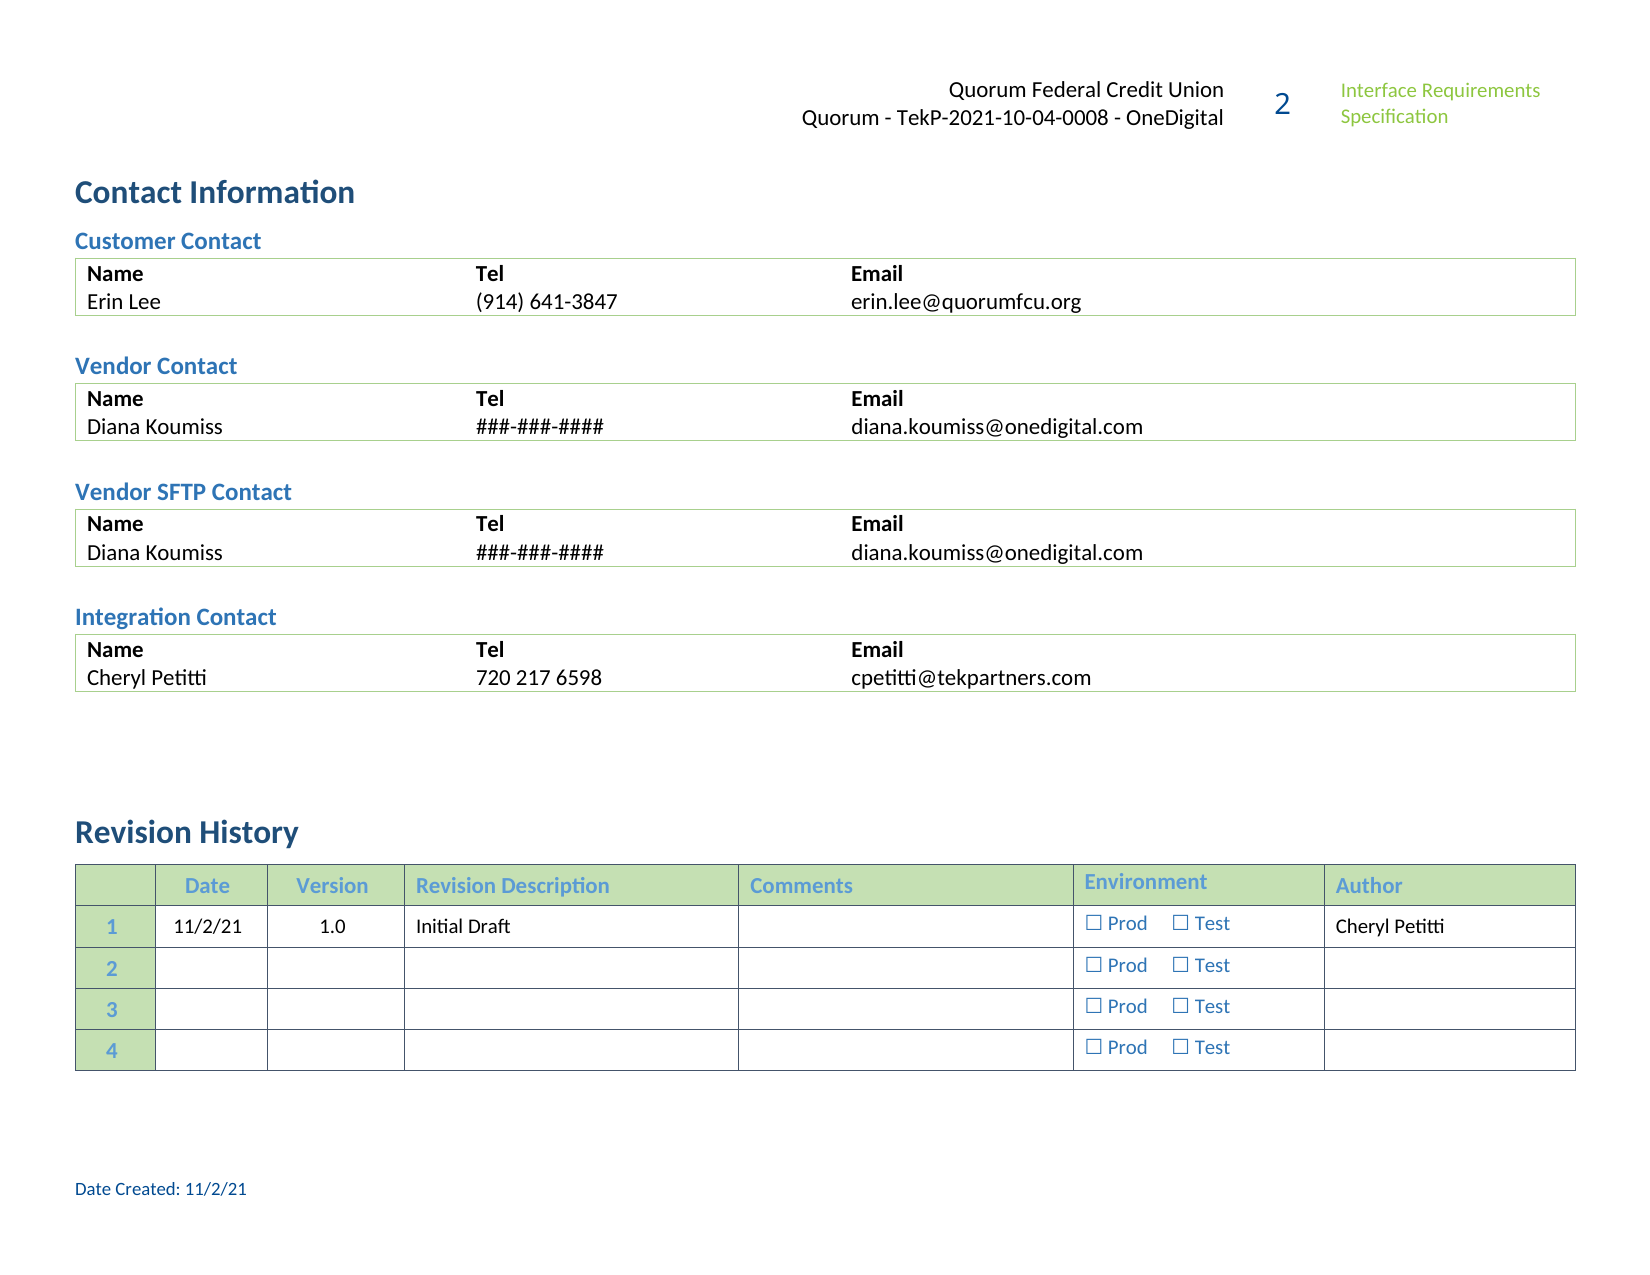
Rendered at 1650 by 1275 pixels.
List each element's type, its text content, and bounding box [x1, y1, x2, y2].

table_cell [76, 287, 464, 315]
table_cell Prod Test [1074, 906, 1324, 947]
table_cell [1325, 948, 1575, 988]
table_header Name [76, 384, 464, 412]
table_cell [156, 948, 267, 988]
table_cell 3 [76, 989, 155, 1029]
table_header Version [268, 865, 404, 905]
table_cell Prod Test [1074, 1030, 1324, 1070]
table_cell 2 [76, 948, 155, 988]
table_header Comments [739, 865, 1073, 905]
table_cell [465, 663, 840, 691]
table_cell [156, 1030, 267, 1070]
table_cell [739, 906, 1073, 947]
table_header Tel [465, 384, 840, 412]
table_header Environment [1074, 865, 1324, 905]
table_header Name [76, 635, 464, 663]
table_header Date [156, 865, 267, 905]
table_cell [268, 948, 404, 988]
table_cell Initial Draft [405, 906, 738, 947]
table_cell Prod Test [1074, 948, 1324, 988]
table_cell [76, 663, 464, 691]
table_header Tel [464, 259, 839, 287]
subtitle Revision History [75, 811, 1575, 852]
table_cell [465, 412, 840, 440]
table_header Revision Description [405, 865, 738, 905]
table_cell [840, 412, 1575, 440]
table_header Name [76, 259, 464, 287]
table_cell [268, 1030, 404, 1070]
table_cell [1325, 989, 1575, 1029]
table_cell [76, 412, 464, 440]
subtitle Vendor SFTP Contact [75, 476, 1575, 506]
table_cell 4 [76, 1030, 155, 1070]
table_cell [465, 538, 840, 566]
table_cell [739, 948, 1073, 988]
table_cell 1 [76, 906, 155, 947]
table_cell [739, 1030, 1073, 1070]
table_header Tel [465, 635, 840, 663]
table_cell [405, 948, 738, 988]
subtitle Customer Contact [75, 225, 1575, 255]
table_cell [156, 989, 267, 1029]
table_cell [739, 989, 1073, 1029]
table_cell 1.0 [268, 906, 404, 947]
table_header Email [840, 510, 1575, 538]
subtitle Contact Information [75, 172, 1575, 212]
subtitle Integration Contact [75, 601, 1575, 632]
table_cell Cheryl Petitti [1325, 906, 1575, 947]
table_cell [840, 538, 1575, 566]
table_header Name [76, 510, 464, 538]
subtitle Vendor Contact [75, 350, 1575, 381]
table_cell [840, 663, 1575, 691]
table_header Email [840, 259, 1575, 287]
table_header Email [840, 635, 1575, 663]
table_cell [1325, 1030, 1575, 1070]
table_header Author [1325, 865, 1575, 905]
table_cell [840, 287, 1575, 315]
table_cell [268, 989, 404, 1029]
table_cell [405, 1030, 738, 1070]
table_cell Prod Test [1074, 989, 1324, 1029]
table_header Email [840, 384, 1575, 412]
table_cell [76, 538, 464, 566]
table_cell [464, 287, 839, 315]
table_cell [405, 989, 738, 1029]
table_cell 11/2/21 [156, 906, 267, 947]
table_header [76, 865, 155, 905]
table_header Tel [465, 510, 840, 538]
